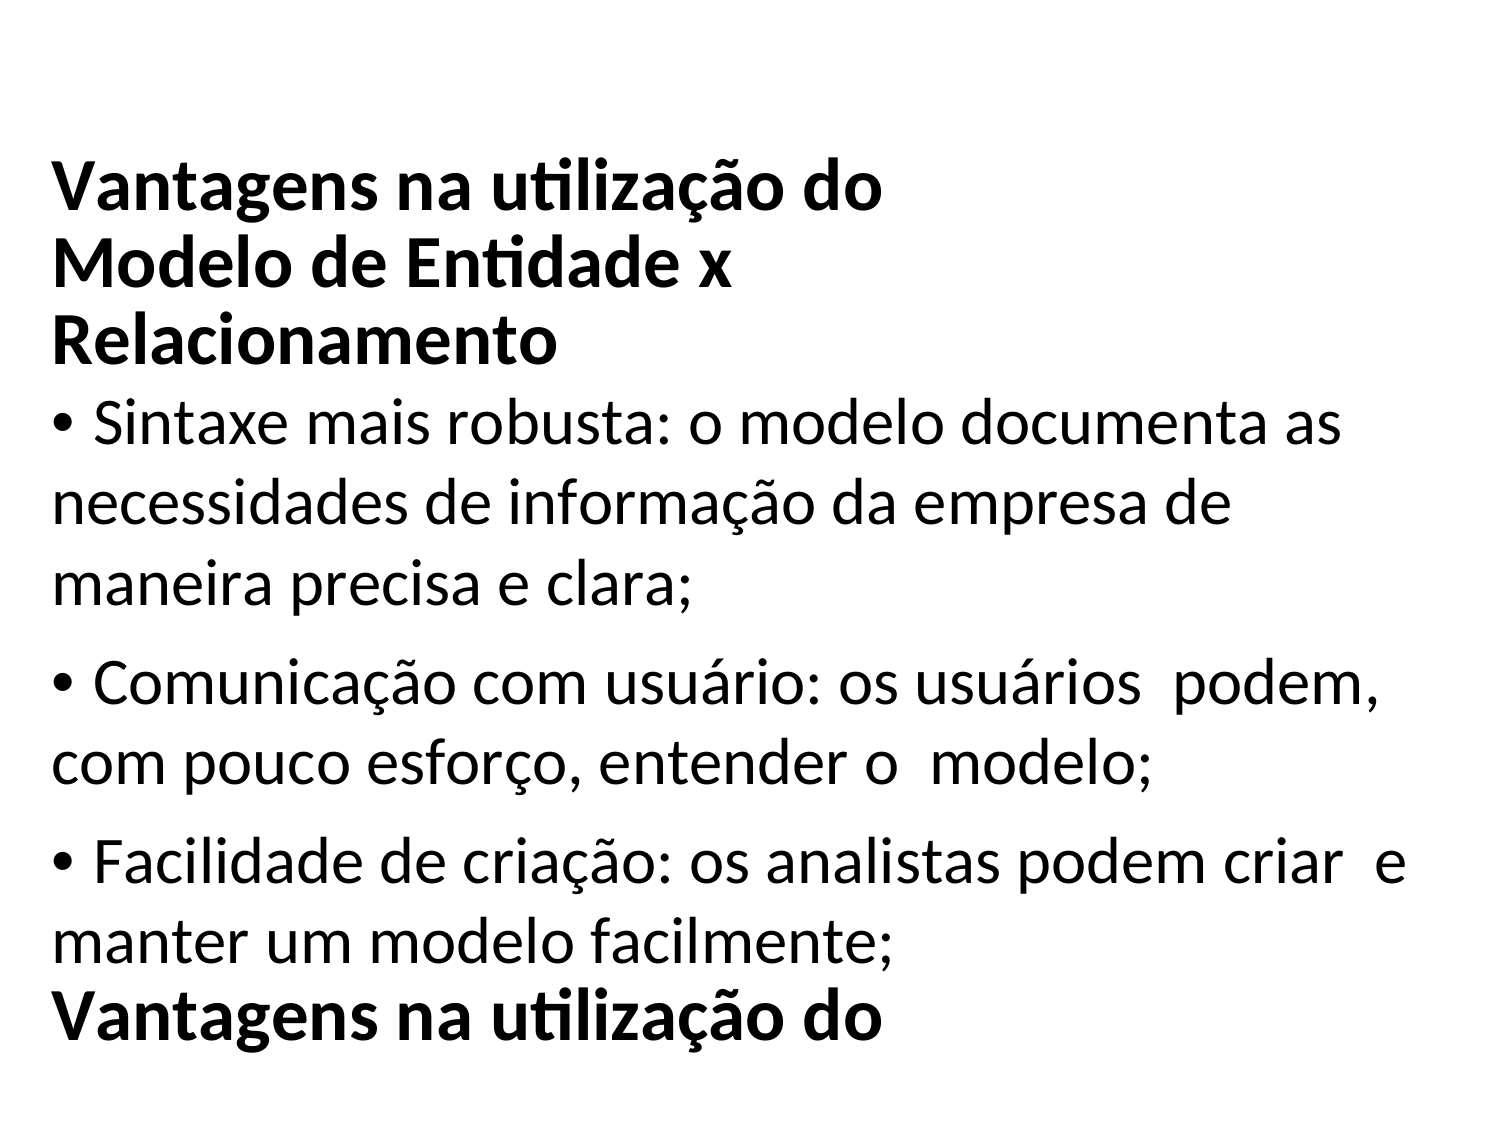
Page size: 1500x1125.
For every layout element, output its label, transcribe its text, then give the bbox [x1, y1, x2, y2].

text • Facilidade de criação: os analistas podem criar e manter um modelo facilmente; [51, 819, 1445, 980]
text • Sintaxe mais robusta: o modelo documenta as necessidades de informação da empresa de maneira precisa e clara; [51, 380, 1445, 622]
text Vantagens na utilização do [51, 150, 1445, 225]
text • Comunicação com usuário: os usuários podem, com pouco esforço, entender o modelo; [51, 640, 1445, 801]
text Vantagens na utilização do [51, 980, 1445, 1055]
text Relacionamento [51, 305, 1445, 380]
text Modelo de Entidade x [51, 227, 1445, 302]
